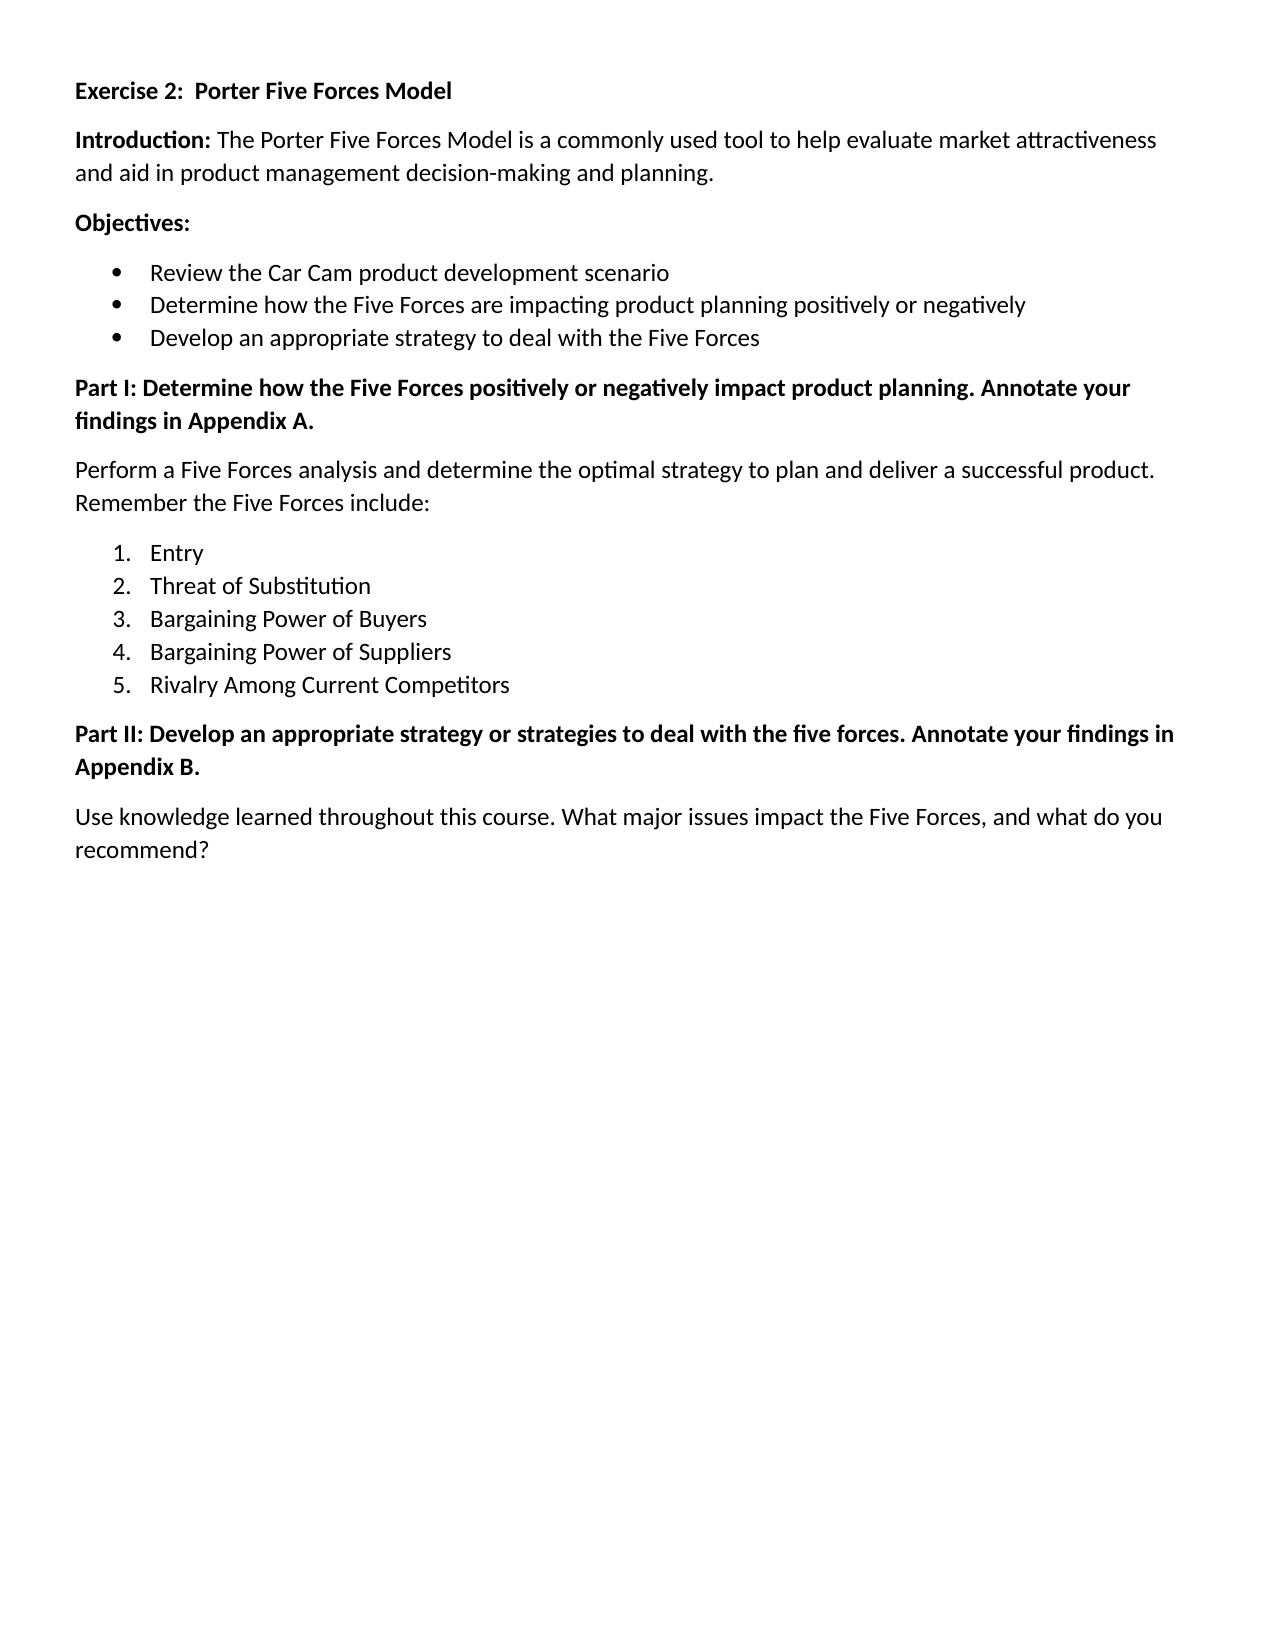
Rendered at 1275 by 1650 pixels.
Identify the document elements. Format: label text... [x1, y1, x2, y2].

list Rivalry Among Current Competitors [112, 669, 1200, 699]
list Threat of Substitution [112, 570, 1200, 601]
list Determine how the Five Forces are impacting product planning positively or negatively [112, 289, 1200, 320]
list Review the Car Cam product development scenario [112, 257, 1200, 287]
text Perform a Five Forces analysis and determine the optimal strategy to plan and deliver a successful product. Remember the Five Forces include: [75, 454, 1200, 518]
list Entry [112, 537, 1200, 568]
list Develop an appropriate strategy to deal with the Five Forces [112, 322, 1200, 353]
text Part II: Develop an appropriate strategy or strategies to deal with the five forces. Annotate your findings in Appendix B. [75, 718, 1200, 782]
list Bargaining Power of Buyers [112, 603, 1200, 633]
text Exercise 2: Porter Five Forces Model [75, 75, 1200, 106]
text Introduction: The Porter Five Forces Model is a commonly used tool to help evaluate market attractiveness and aid in product management decision-making and planning. [75, 124, 1200, 188]
text Objectives: [75, 207, 1200, 238]
list Bargaining Power of Suppliers [112, 636, 1200, 666]
text Part I: Determine how the Five Forces positively or negatively impact product planning. Annotate your findings in Appendix A. [75, 372, 1200, 436]
text Use knowledge learned throughout this course. What major issues impact the Five Forces, and what do you recommend? [75, 801, 1200, 864]
